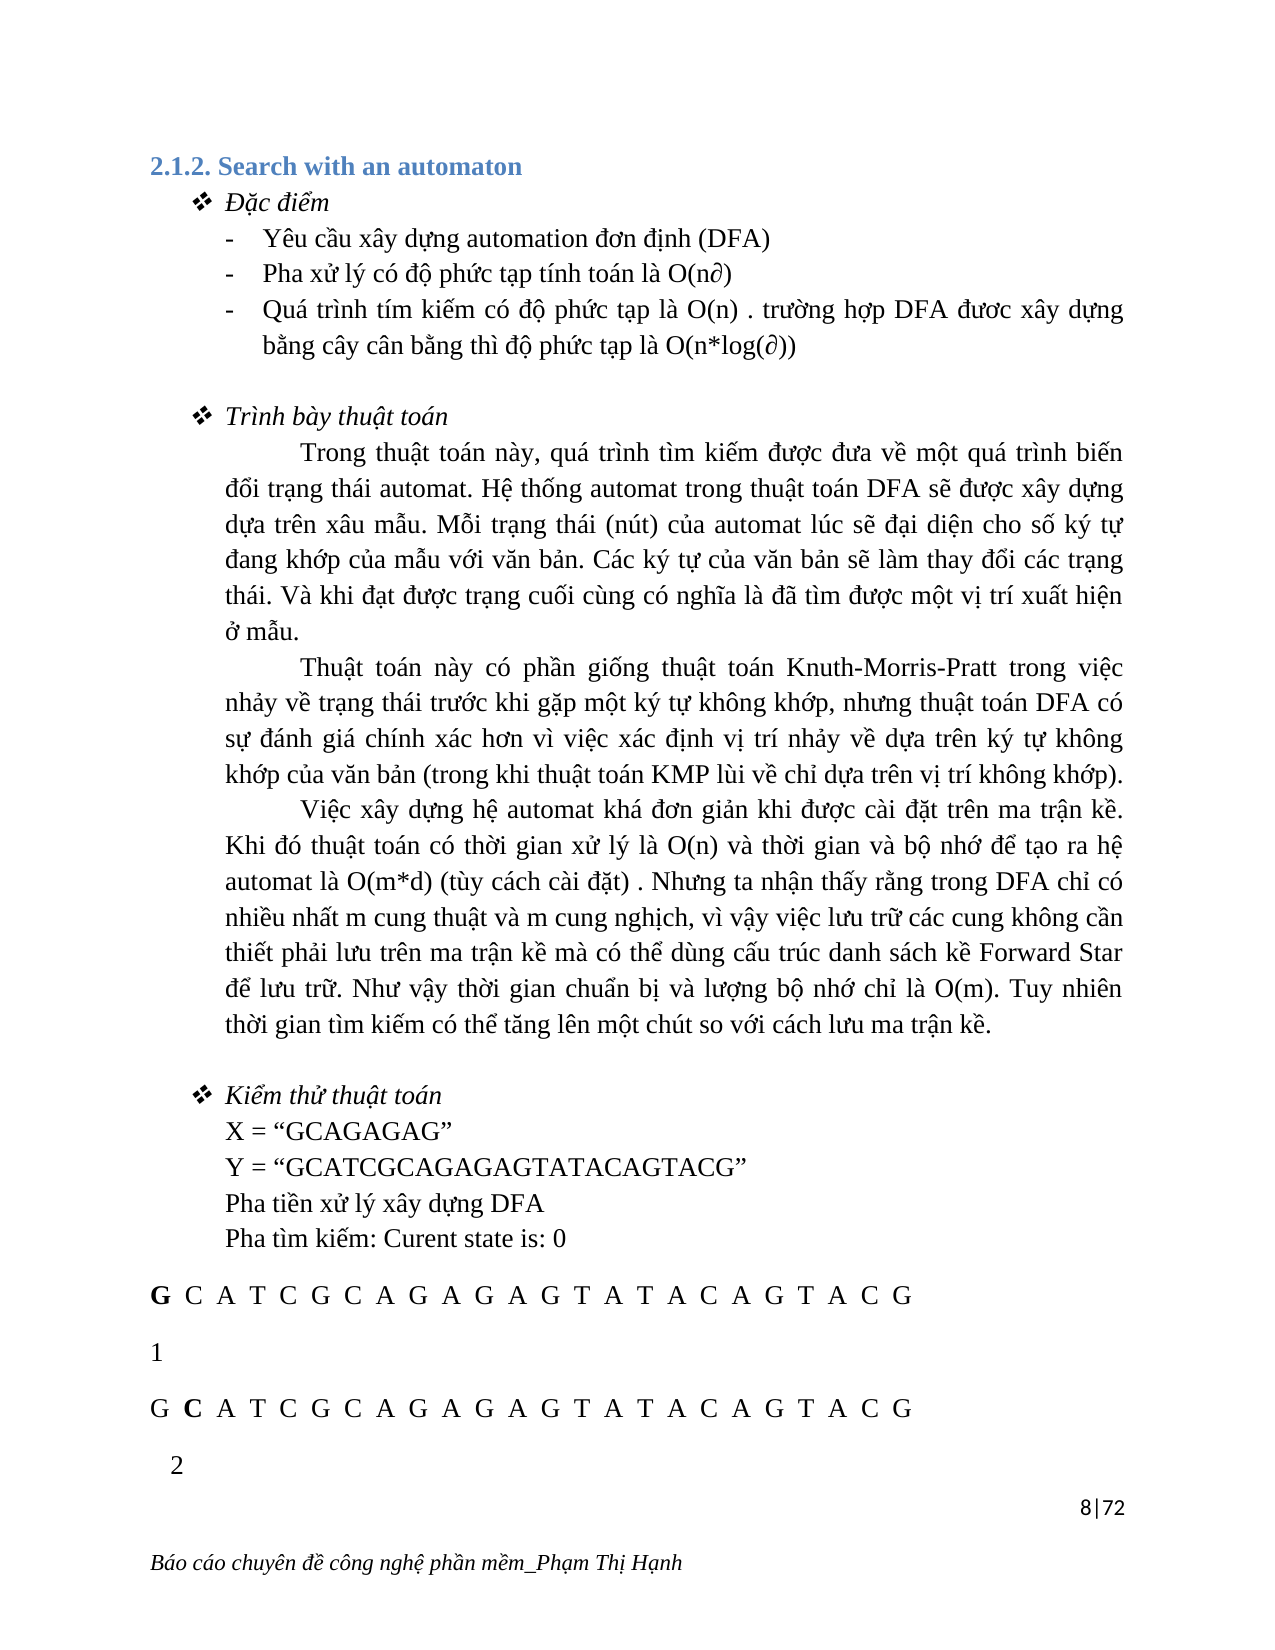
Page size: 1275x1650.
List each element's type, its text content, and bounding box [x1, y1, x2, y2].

list Trong thuật toán này, quá trình tìm kiếm được đưa về một quá trình biến đổi trạng thái automat. Hệ thống automat trong thuật toán DFA sẽ được xây dựng dựa trên xâu mẫu. Mỗi trạng thái (nút) của automat lúc sẽ đại diện cho số ký tự đang khớp của mẫu với văn bản. Các ký tự của văn bản sẽ làm thay đổi các trạng thái. Và khi đạt được trạng cuối cùng có nghĩa là đã tìm được một vị trí xuất hiện ở mẫu. [225, 436, 1125, 646]
text 2 [150, 1449, 1125, 1480]
list Thuật toán này có phần giống thuật toán Knuth-Morris-Pratt trong việc nhảy về trạng thái trước khi gặp một ký tự không khớp, nhưng thuật toán DFA có sự đánh giá chính xác hơn vì việc xác định vị trí nhảy về dựa trên ký tự không khớp của văn bản (trong khi thuật toán KMP lùi về chỉ dựa trên vị trí không khớp). [225, 651, 1125, 789]
list Quá trình tím kiếm có độ phức tạp là O(n) . trường hợp DFA đươc xây dựng bằng cây cân bằng thì độ phức tạp là O(n*log(∂)) [225, 293, 1125, 360]
list Y = “GCATCGCAGAGAGTATACAGTACG” [225, 1151, 1125, 1182]
list Pha xử lý có độ phức tạp tính toán là O(n∂) [225, 257, 1125, 288]
list Việc xây dựng hệ automat khá đơn giản khi được cài đặt trên ma trận kề. Khi đó thuật toán có thời gian xử lý là O(n) và thời gian và bộ nhớ để tạo ra hệ automat là O(m*d) (tùy cách cài đặt) . Nhưng ta nhận thấy rằng trong DFA chỉ có nhiều nhất m cung thuật và m cung nghịch, vì vậy việc lưu trữ các cung không cần thiết phải lưu trên ma trận kề mà có thể dùng cấu trúc danh sách kề Forward Star để lưu trữ. Như vậy thời gian chuẩn bị và lượng bộ nhớ chỉ là O(m). Tuy nhiên thời gian tìm kiếm có thể tăng lên một chút so với cách lưu ma trận kề. [225, 793, 1125, 1039]
list Pha tiền xử lý xây dựng DFA [225, 1187, 1125, 1218]
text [150, 1392, 1125, 1423]
list X = “GCAGAGAG” [225, 1115, 1125, 1146]
list Pha tìm kiếm: Curent state is: 0 [225, 1222, 1125, 1254]
list Đặc điểm [187, 186, 1125, 217]
list Kiểm thử thuật toán [187, 1079, 1125, 1111]
list Trình bày thuật toán [187, 400, 1125, 432]
list Yêu cầu xây dựng automation đơn định (DFA) [225, 222, 1125, 253]
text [150, 1279, 1125, 1310]
text 1 [150, 1336, 1125, 1367]
subtitle 2.1.2. Search with an automaton [150, 150, 1125, 181]
